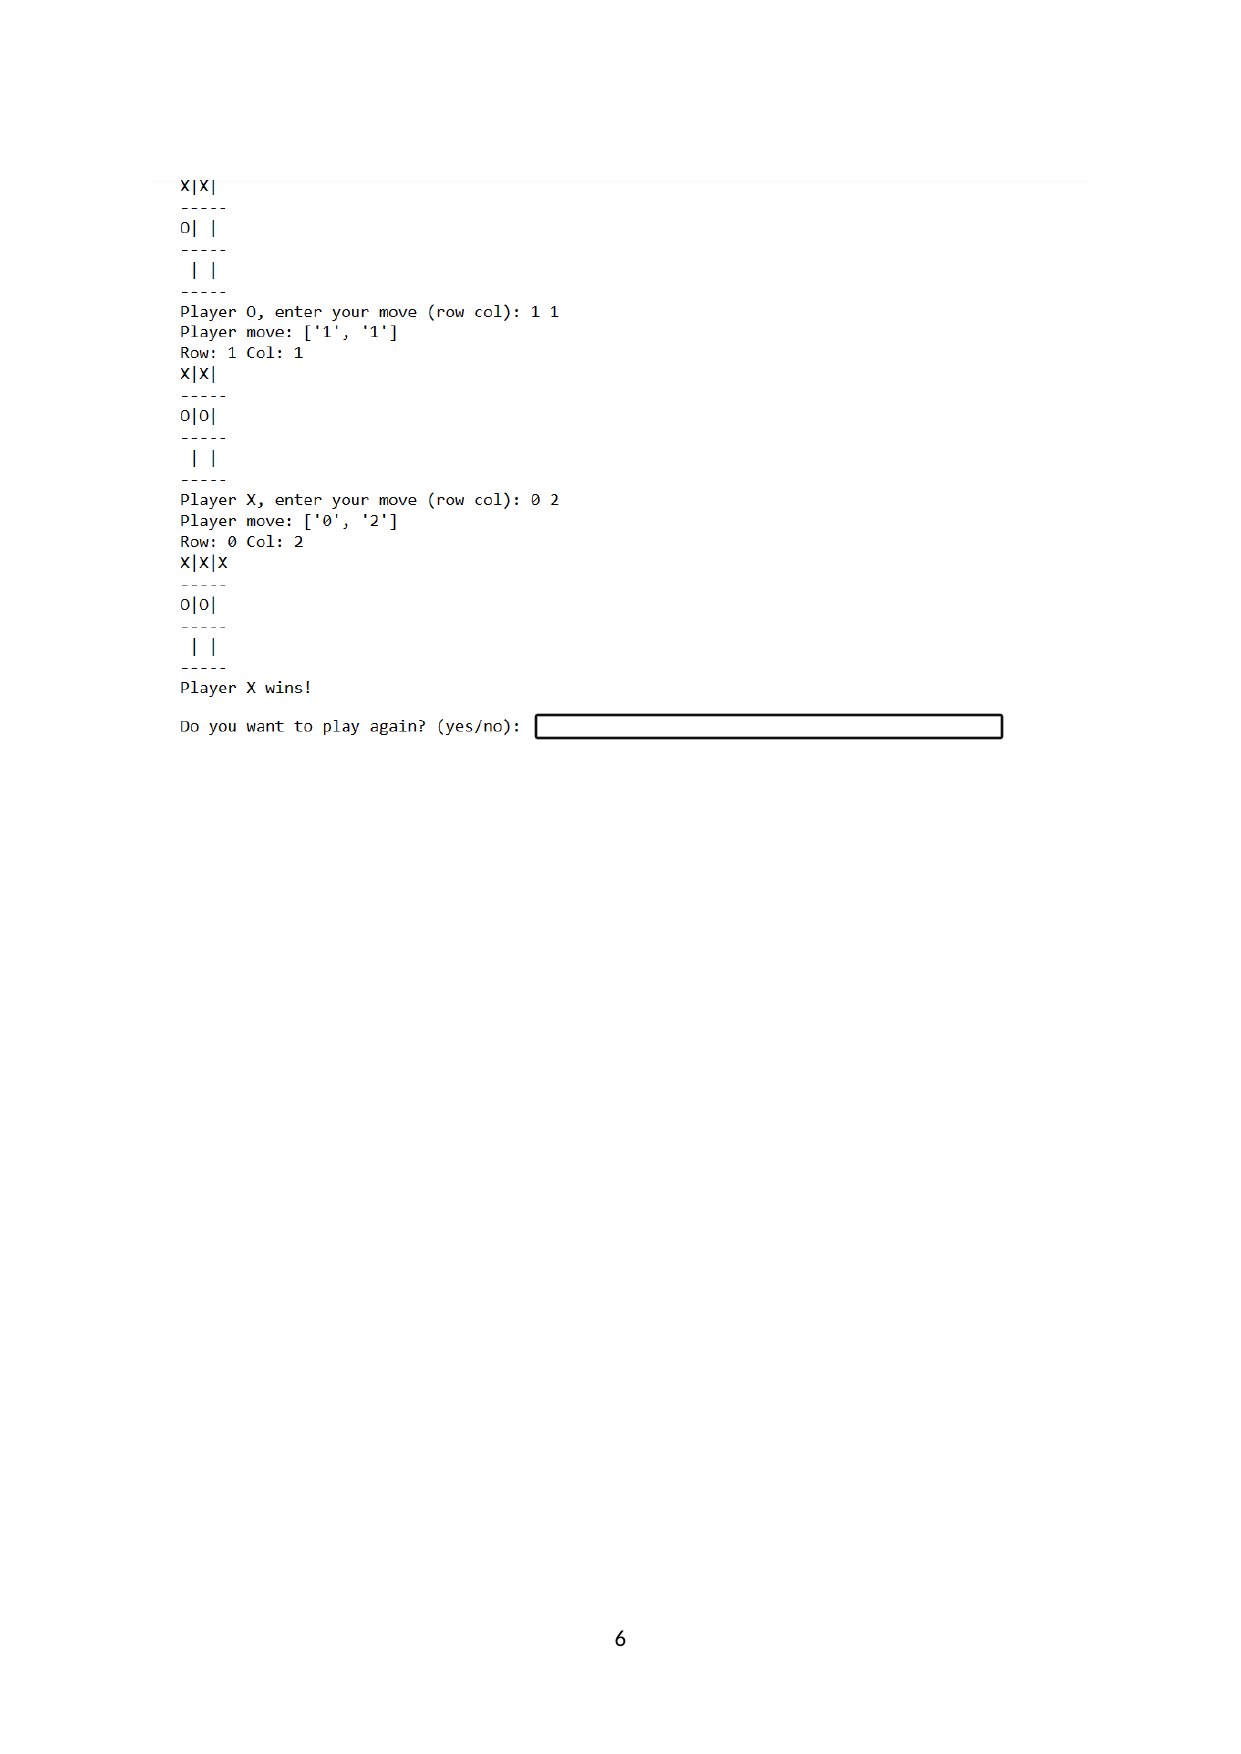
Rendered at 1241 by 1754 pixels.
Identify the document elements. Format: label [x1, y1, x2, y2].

picture [150, 180, 1091, 742]
